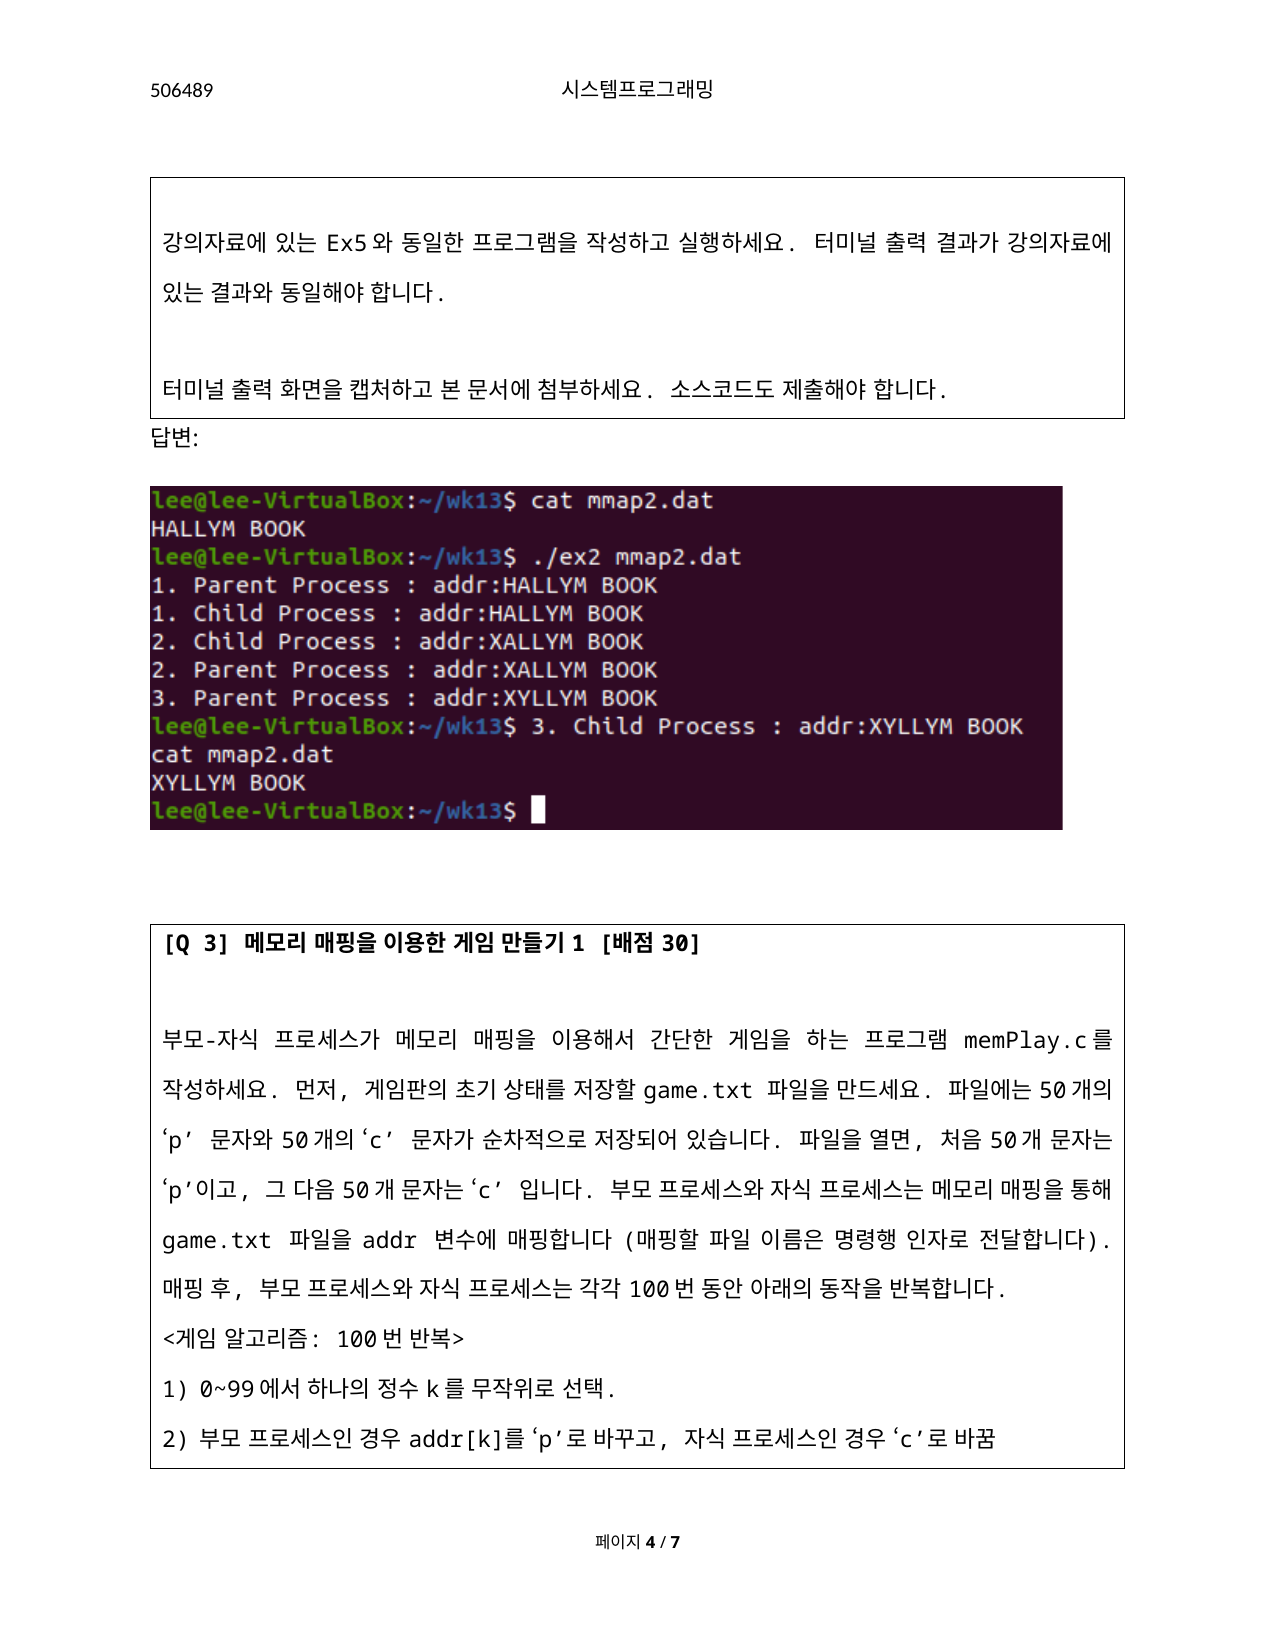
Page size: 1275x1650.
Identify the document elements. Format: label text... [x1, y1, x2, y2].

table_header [151, 178, 1124, 418]
text 답변: [150, 419, 1125, 453]
picture [150, 486, 1063, 830]
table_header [151, 925, 1124, 1468]
